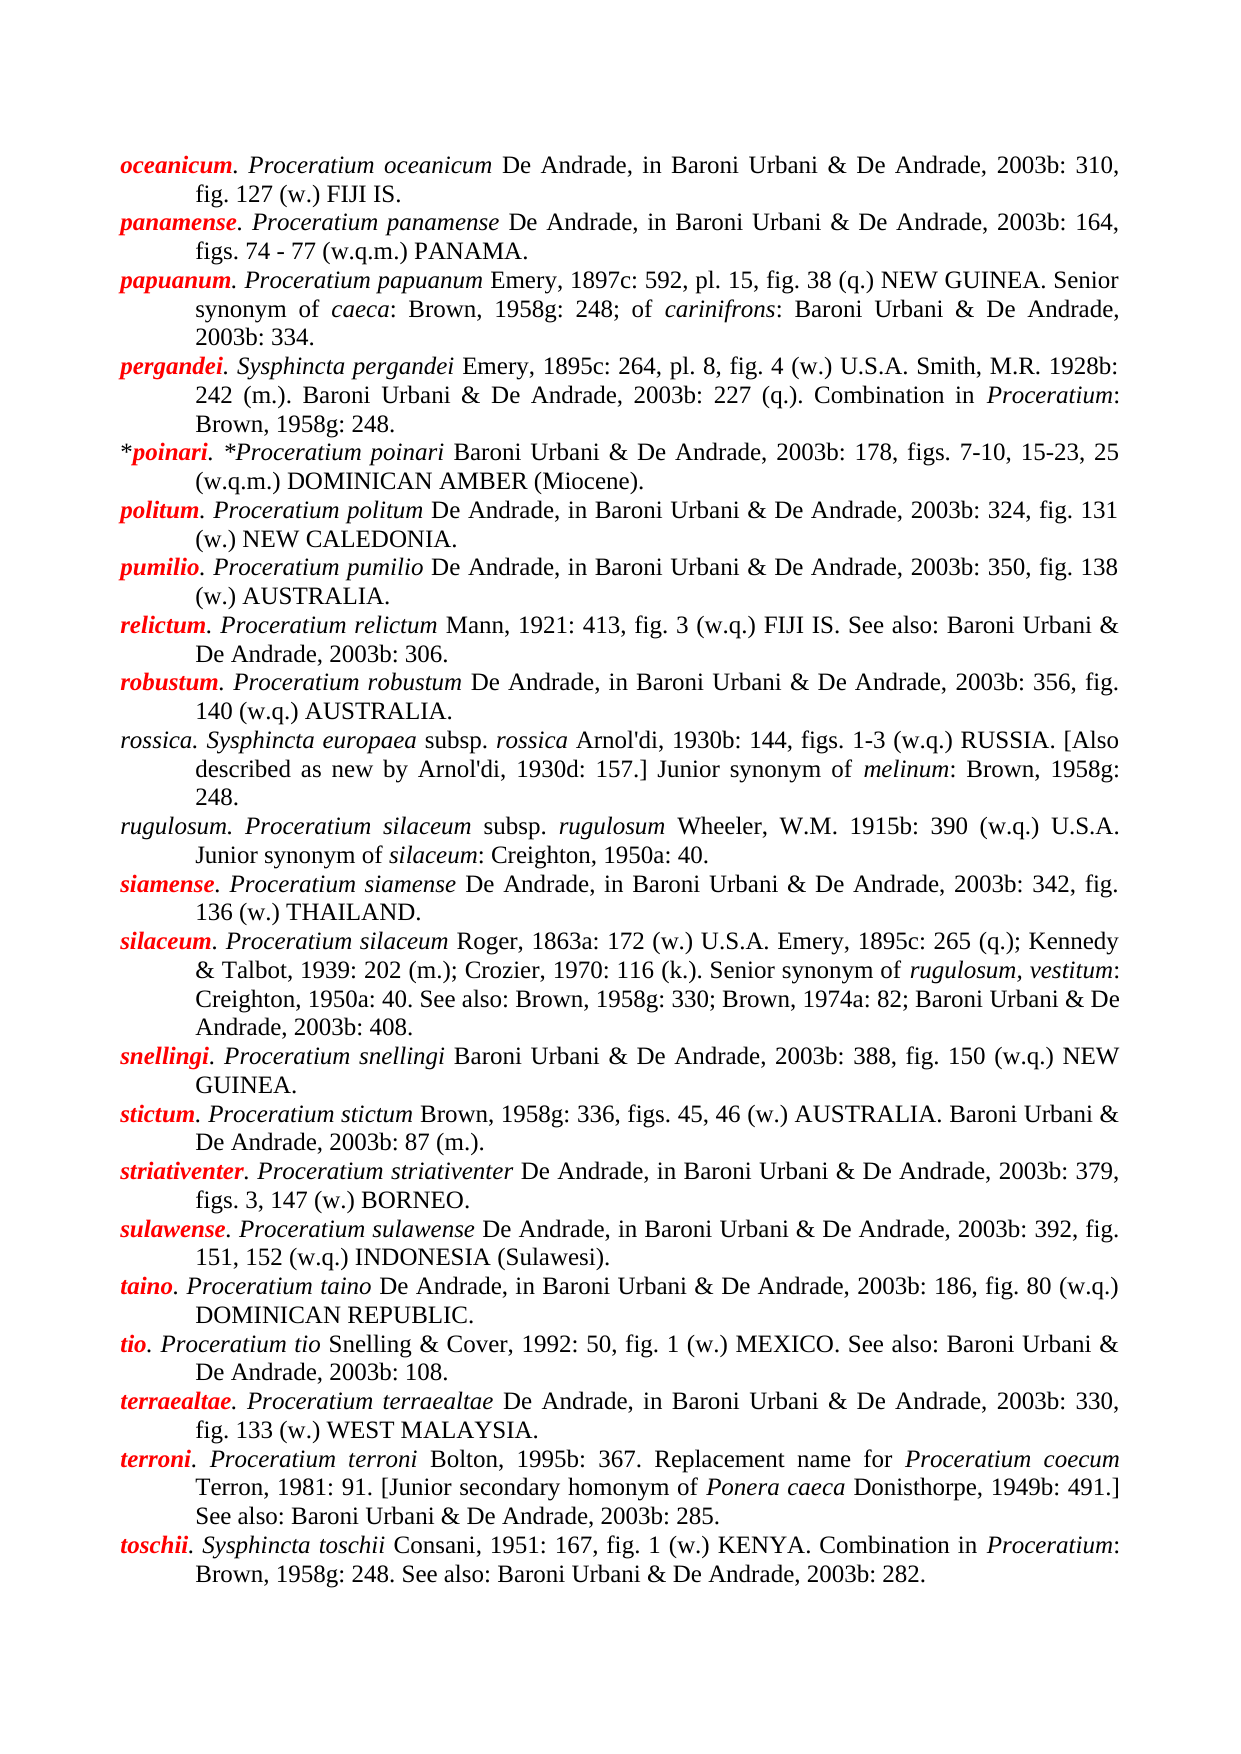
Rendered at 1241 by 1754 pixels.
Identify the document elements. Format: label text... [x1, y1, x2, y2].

text toschii. Sysphincta toschii Consani, 1951: 167, fig. 1 (w.) KENYA. Combination in Proceratium: Brown, 1958g: 248. See also: Baroni Urbani & De Andrade, 2003b: 282. [120, 1530, 1120, 1587]
text oceanicum. Proceratium oceanicum De Andrade, in Baroni Urbani & De Andrade, 2003b: 310, fig. 127 (w.) FIJI IS. [120, 150, 1120, 207]
text terraealtae. Proceratium terraealtae De Andrade, in Baroni Urbani & De Andrade, 2003b: 330, fig. 133 (w.) WEST MALAYSIA. [120, 1386, 1120, 1444]
text politum. Proceratium politum De Andrade, in Baroni Urbani & De Andrade, 2003b: 324, fig. 131 (w.) NEW CALEDONIA. [120, 495, 1120, 552]
text papuanum. Proceratium papuanum Emery, 1897c: 592, pl. 15, fig. 38 (q.) NEW GUINEA. Senior synonym of caeca: Brown, 1958g: 248; of carinifrons: Baroni Urbani & De Andrade, 2003b: 334. [120, 265, 1120, 351]
text taino. Proceratium taino De Andrade, in Baroni Urbani & De Andrade, 2003b: 186, fig. 80 (w.q.) DOMINICAN REPUBLIC. [120, 1271, 1120, 1329]
text *poinari. *Proceratium poinari Baroni Urbani & De Andrade, 2003b: 178, figs. 7-10, 15-23, 25 (w.q.m.) DOMINICAN AMBER (Miocene). [120, 437, 1120, 495]
text pergandei. Sysphincta pergandei Emery, 1895c: 264, pl. 8, fig. 4 (w.) U.S.A. Smith, M.R. 1928b: 242 (m.). Baroni Urbani & De Andrade, 2003b: 227 (q.). Combination in Proceratium: Brown, 1958g: 248. [120, 351, 1120, 437]
text tio. Proceratium tio Snelling & Cover, 1992: 50, fig. 1 (w.) MEXICO. See also: Baroni Urbani & De Andrade, 2003b: 108. [120, 1329, 1120, 1386]
text silaceum. Proceratium silaceum Roger, 1863a: 172 (w.) U.S.A. Emery, 1895c: 265 (q.); Kennedy & Talbot, 1939: 202 (m.); Crozier, 1970: 116 (k.). Senior synonym of rugulosum, vestitum: Creighton, 1950a: 40. See also: Brown, 1958g: 330; Brown, 1974a: 82; Baroni Urbani & De Andrade, 2003b: 408. [120, 926, 1120, 1041]
text rossica. Sysphincta europaea subsp. rossica Arnol'di, 1930b: 144, figs. 1-3 (w.q.) RUSSIA. [Also described as new by Arnol'di, 1930d: 157.] Junior synonym of melinum: Brown, 1958g: 248. [120, 725, 1120, 811]
text terroni. Proceratium terroni Bolton, 1995b: 367. Replacement name for Proceratium coecum Terron, 1981: 91. [Junior secondary homonym of Ponera caeca Donisthorpe, 1949b: 491.] See also: Baroni Urbani & De Andrade, 2003b: 285. [120, 1444, 1120, 1530]
text relictum. Proceratium relictum Mann, 1921: 413, fig. 3 (w.q.) FIJI IS. See also: Baroni Urbani & De Andrade, 2003b: 306. [120, 610, 1120, 667]
text robustum. Proceratium robustum De Andrade, in Baroni Urbani & De Andrade, 2003b: 356, fig. 140 (w.q.) AUSTRALIA. [120, 667, 1120, 725]
text snellingi. Proceratium snellingi Baroni Urbani & De Andrade, 2003b: 388, fig. 150 (w.q.) NEW GUINEA. [120, 1041, 1120, 1099]
text pumilio. Proceratium pumilio De Andrade, in Baroni Urbani & De Andrade, 2003b: 350, fig. 138 (w.) AUSTRALIA. [120, 552, 1120, 610]
text siamense. Proceratium siamense De Andrade, in Baroni Urbani & De Andrade, 2003b: 342, fig. 136 (w.) THAILAND. [120, 869, 1120, 926]
text striativenter. Proceratium striativenter De Andrade, in Baroni Urbani & De Andrade, 2003b: 379, figs. 3, 147 (w.) BORNEO. [120, 1156, 1120, 1214]
text rugulosum. Proceratium silaceum subsp. rugulosum Wheeler, W.M. 1915b: 390 (w.q.) U.S.A. Junior synonym of silaceum: Creighton, 1950a: 40. [120, 811, 1120, 869]
text panamense. Proceratium panamense De Andrade, in Baroni Urbani & De Andrade, 2003b: 164, figs. 74 - 77 (w.q.m.) PANAMA. [120, 207, 1120, 265]
text sulawense. Proceratium sulawense De Andrade, in Baroni Urbani & De Andrade, 2003b: 392, fig. 151, 152 (w.q.) INDONESIA (Sulawesi). [120, 1214, 1120, 1271]
text stictum. Proceratium stictum Brown, 1958g: 336, figs. 45, 46 (w.) AUSTRALIA. Baroni Urbani & De Andrade, 2003b: 87 (m.). [120, 1099, 1120, 1156]
